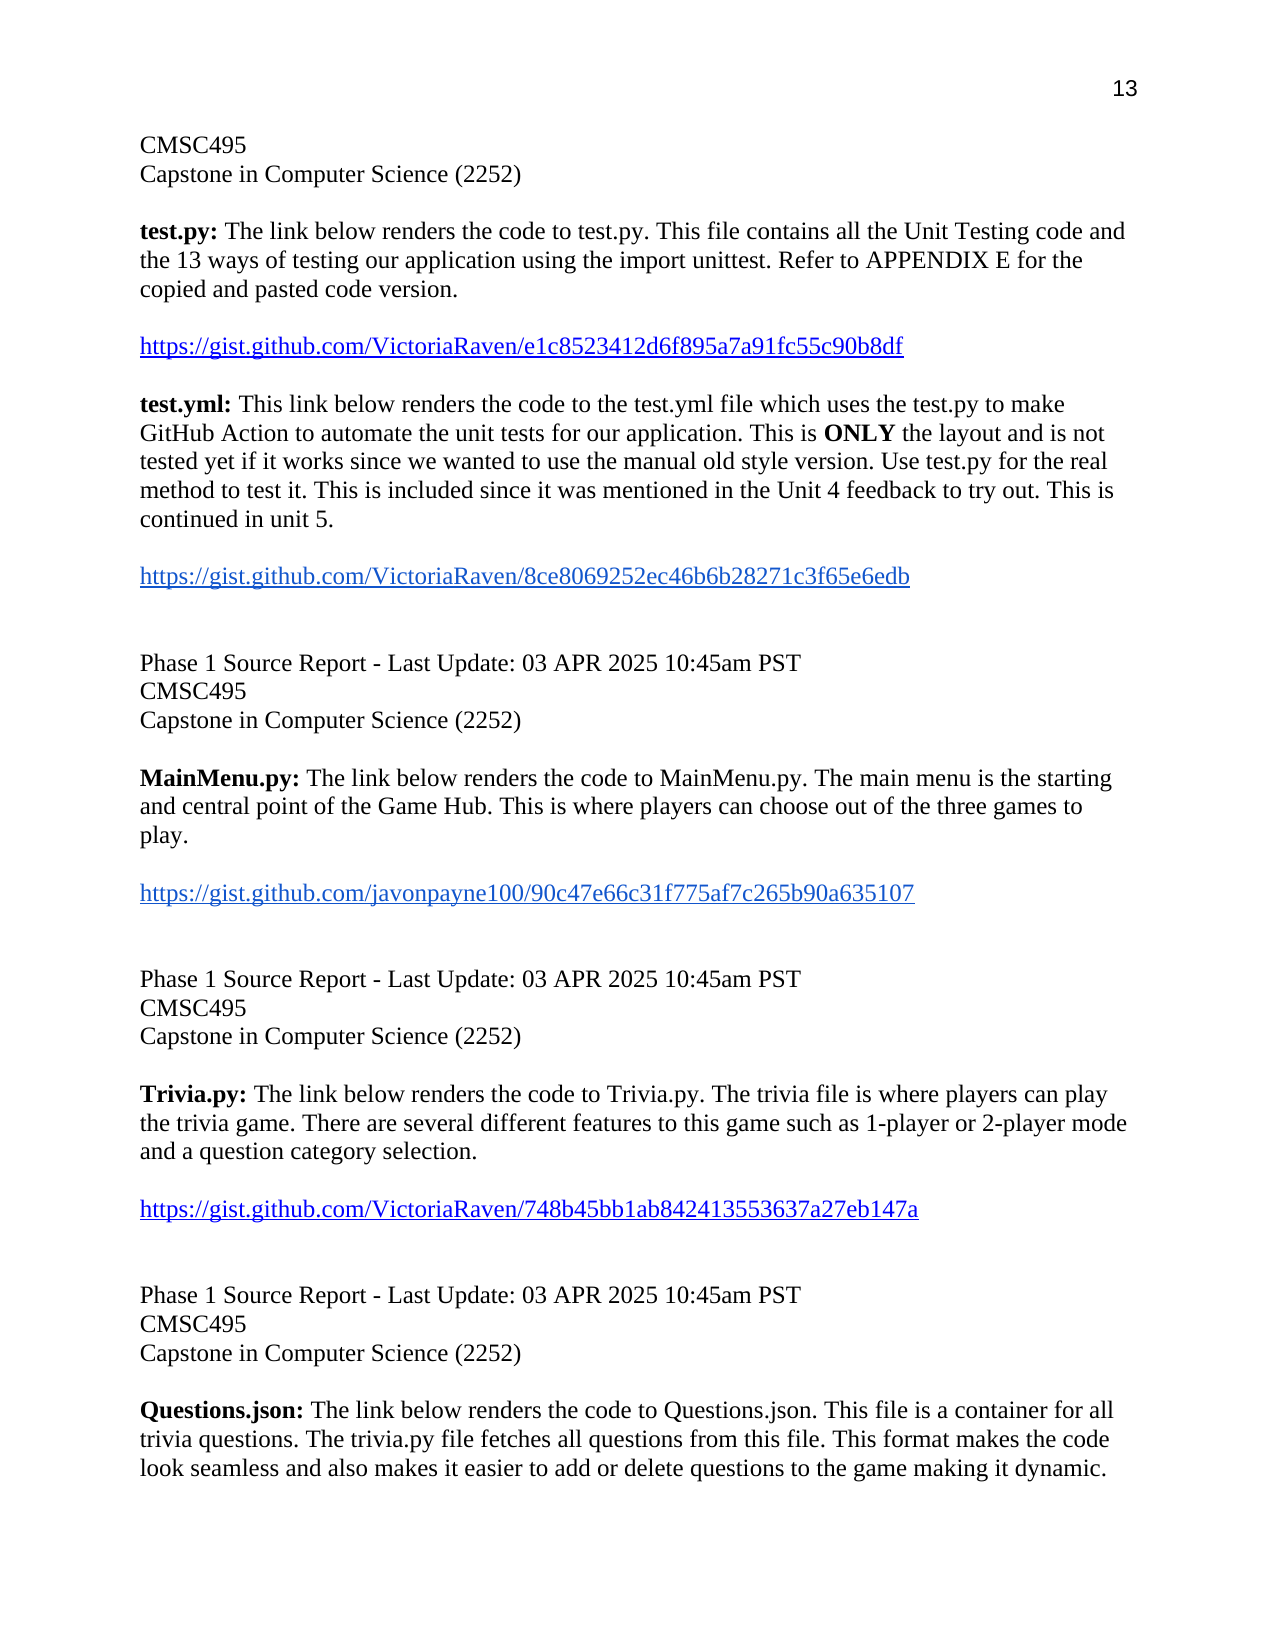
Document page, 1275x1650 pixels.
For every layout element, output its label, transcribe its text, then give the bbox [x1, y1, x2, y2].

text https://gist.github.com/VictoriaRaven/e1c8523412d6f895a7a91fc55c90b8df [139, 331, 1137, 360]
text Phase 1 Source Report - Last Update: 03 APR 2025 10:45am PST [139, 648, 1100, 676]
text CMSC495 [139, 1309, 1100, 1338]
text Questions.json: The link below renders the code to Questions.json. This file is a container for all trivia questions. The trivia.py file fetches all questions from this file. This format makes the code look seamless and also makes it easier to add or delete questions to the game making it dynamic. [139, 1395, 1137, 1481]
text Capstone in Computer Science (2252) [139, 1338, 1100, 1366]
text https://gist.github.com/javonpayne100/90c47e66c31f775af7c265b90a635107 [139, 878, 1137, 906]
text CMSC495 [139, 676, 1100, 705]
text https://gist.github.com/VictoriaRaven/748b45bb1ab842413553637a27eb147a [139, 1194, 1137, 1223]
text Phase 1 Source Report - Last Update: 03 APR 2025 10:45am PST [139, 964, 1100, 993]
text test.yml: This link below renders the code to the test.yml file which uses the test.py to make GitHub Action to automate the unit tests for our application. This is ONLY the layout and is not tested yet if it works since we wanted to use the manual old style version. Use test.py for the real method to test it. This is included since it was mentioned in the Unit 4 feedback to try out. This is continued in unit 5. [139, 389, 1137, 533]
text CMSC495 [139, 130, 1100, 159]
text MainMenu.py: The link below renders the code to MainMenu.py. The main menu is the starting and central point of the Game Hub. This is where players can choose out of the three games to play. [139, 763, 1137, 849]
text test.py: The link below renders the code to test.py. This file contains all the Unit Testing code and the 13 ways of testing our application using the import unittest. Refer to APPENDIX E for the copied and pasted code version. [139, 216, 1137, 303]
text Capstone in Computer Science (2252) [139, 1021, 1100, 1050]
text Capstone in Computer Science (2252) [139, 159, 1100, 188]
text CMSC495 [139, 993, 1100, 1021]
text https://gist.github.com/VictoriaRaven/8ce8069252ec46b6b28271c3f65e6edb [139, 561, 1137, 590]
text Trivia.py: The link below renders the code to Trivia.py. The trivia file is where players can play the trivia game. There are several different features to this game such as 1-player or 2-player mode and a question category selection. [139, 1079, 1137, 1165]
text Phase 1 Source Report - Last Update: 03 APR 2025 10:45am PST [139, 1280, 1100, 1309]
text Capstone in Computer Science (2252) [139, 705, 1100, 734]
